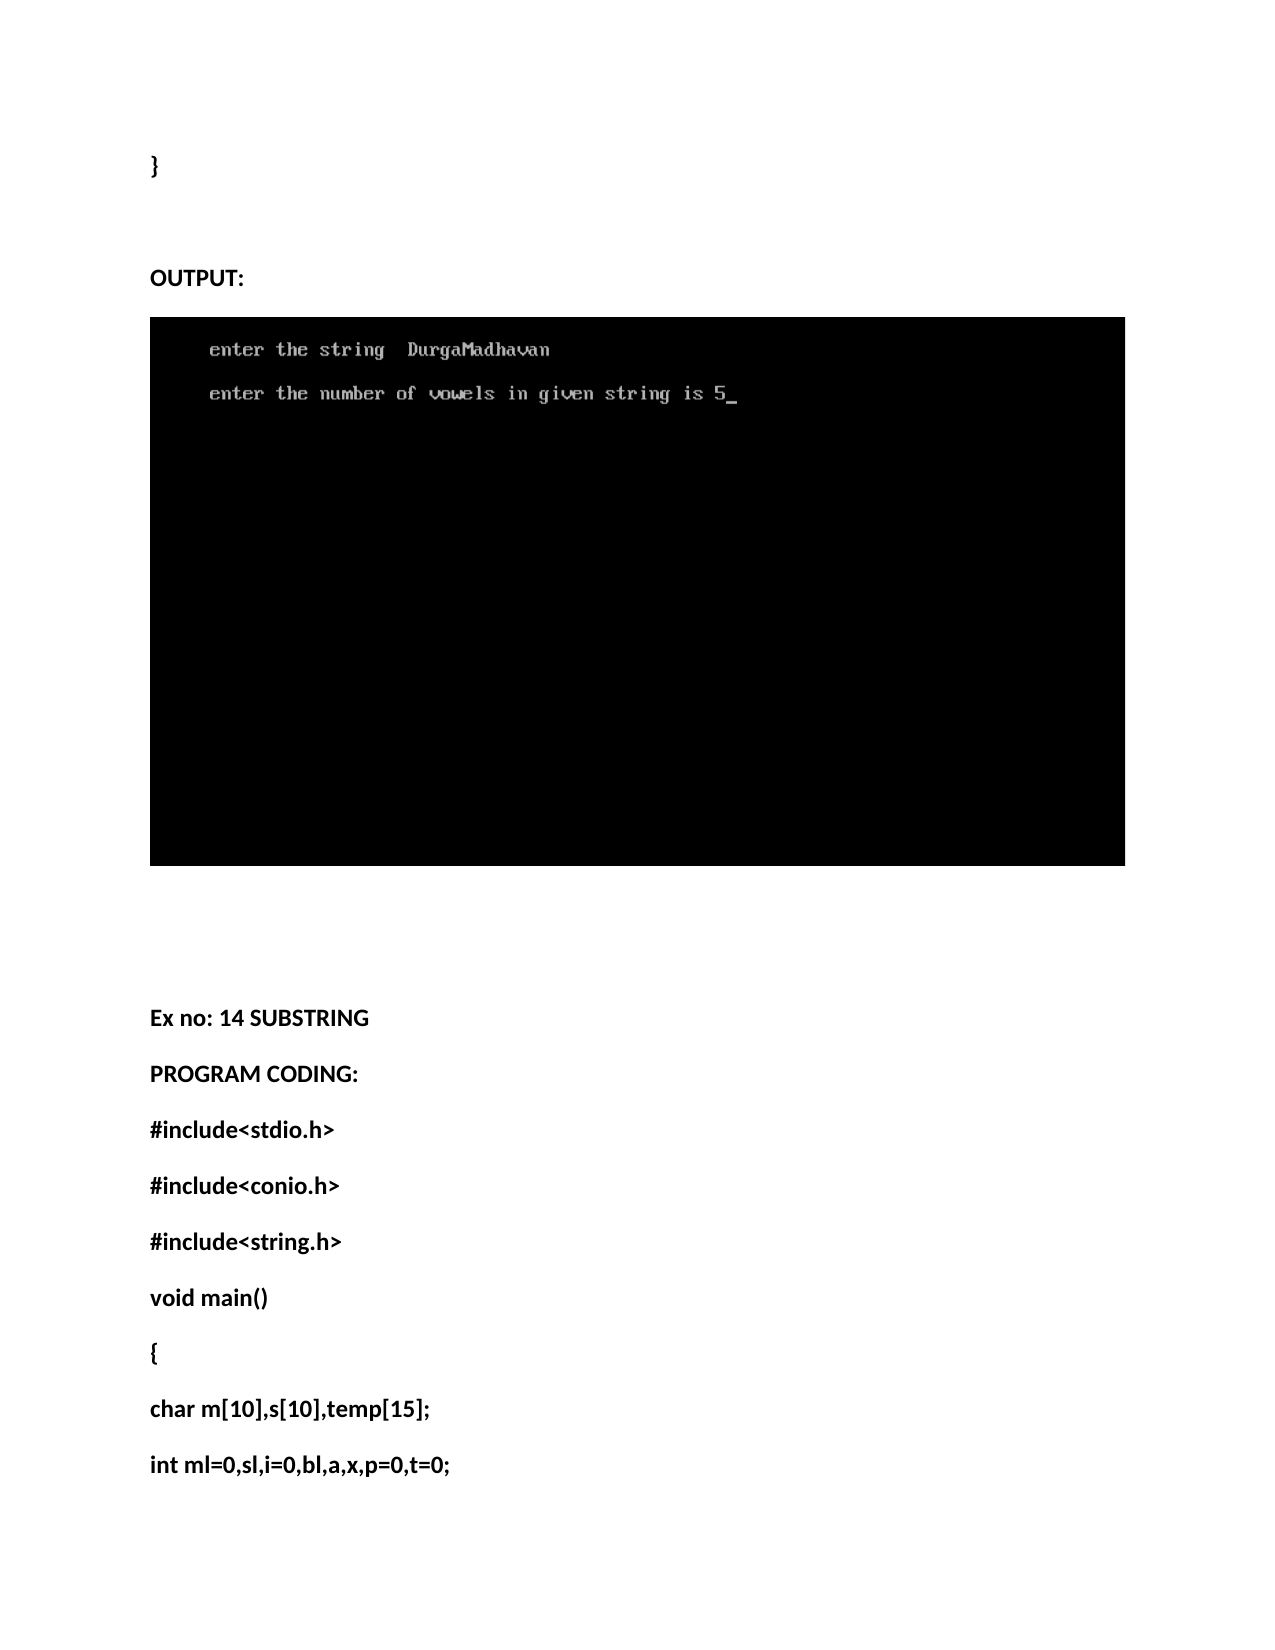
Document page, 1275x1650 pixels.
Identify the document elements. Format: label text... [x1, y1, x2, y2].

text PROGRAM CODING: [150, 1058, 1125, 1089]
text } [150, 150, 1125, 181]
text { [150, 1338, 1125, 1368]
text void main() [150, 1282, 1125, 1312]
text #include<stdio.h> [150, 1114, 1125, 1145]
text Ex no: 14 SUBSTRING [150, 1003, 1125, 1033]
text #include<string.h> [150, 1226, 1125, 1256]
text int ml=0,sl,i=0,bl,a,x,p=0,t=0; [150, 1449, 1125, 1480]
picture [150, 317, 1125, 866]
text #include<conio.h> [150, 1170, 1125, 1201]
text char m[10],s[10],temp[15]; [150, 1393, 1125, 1424]
text OUTPUT: [150, 262, 1125, 292]
